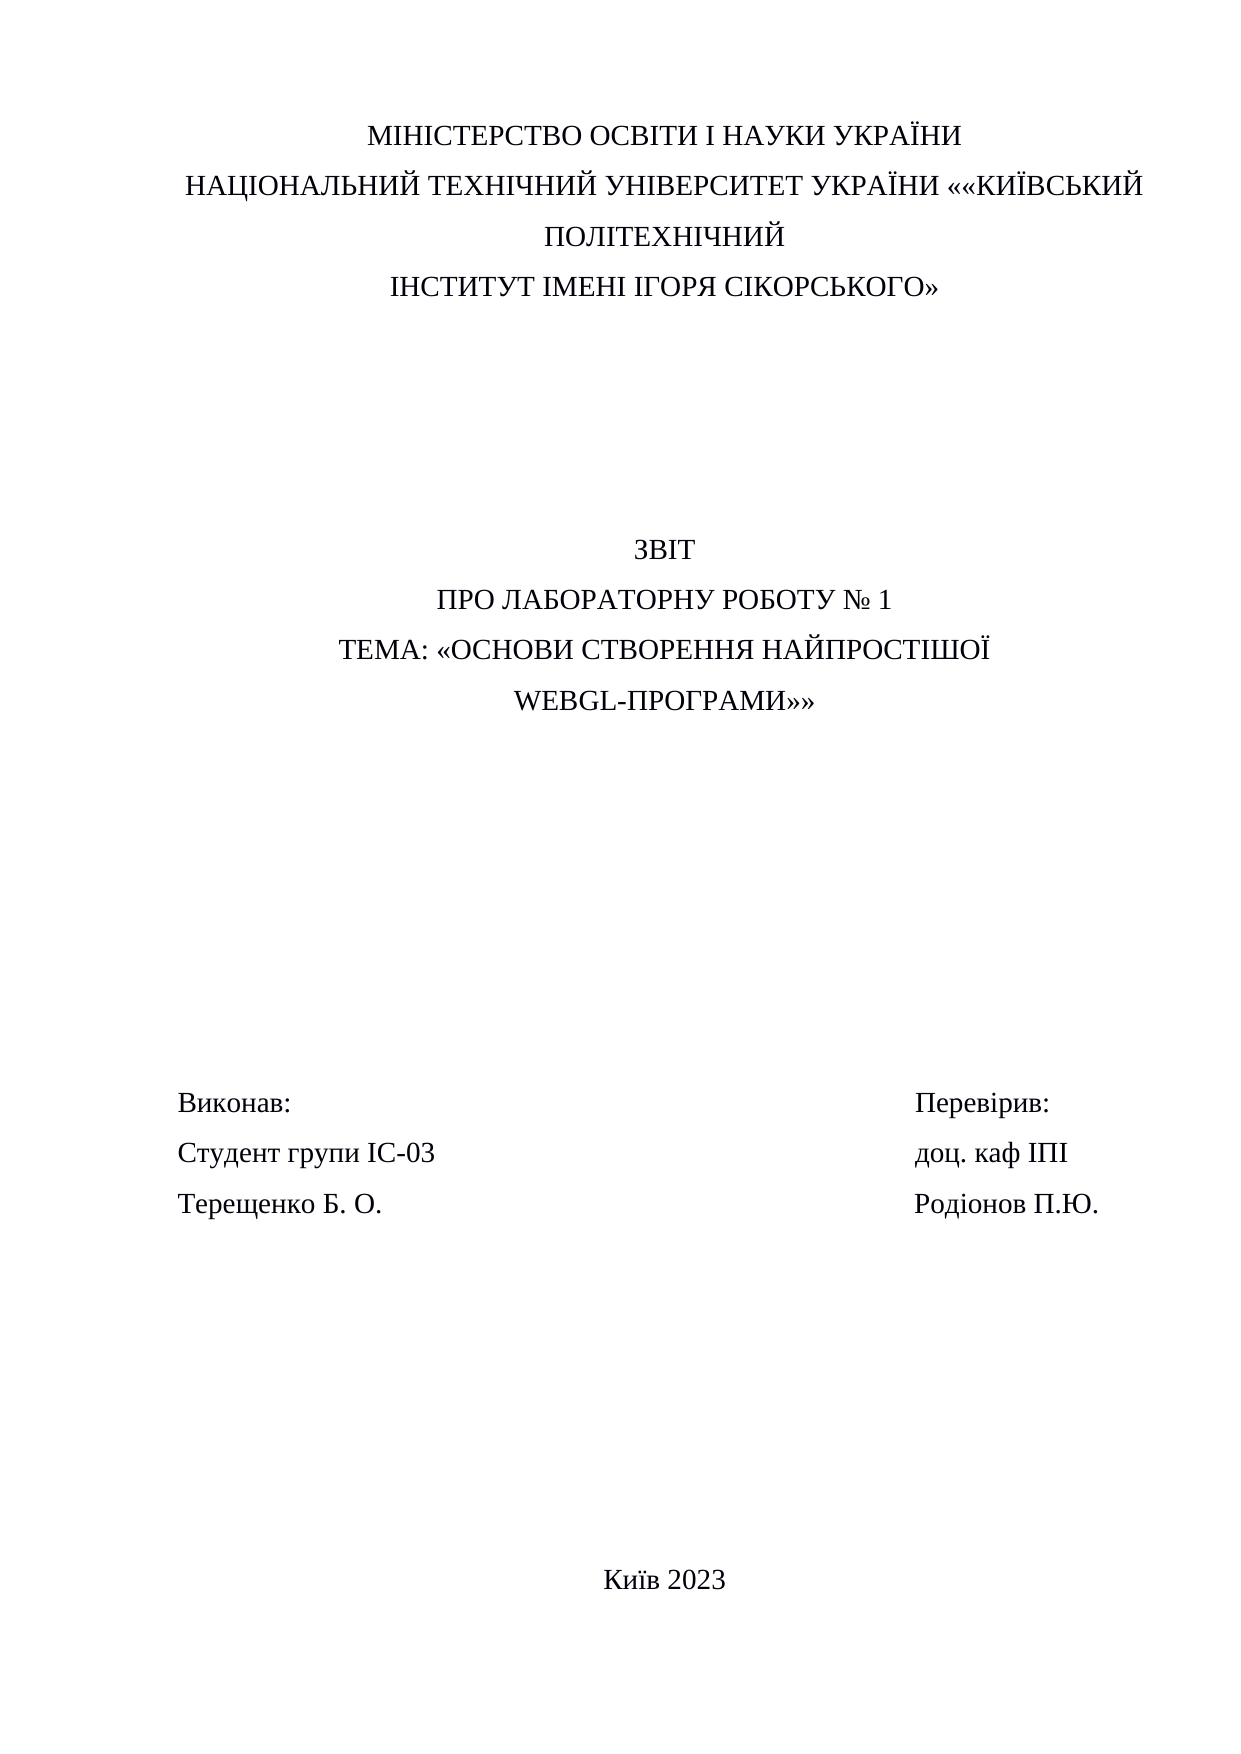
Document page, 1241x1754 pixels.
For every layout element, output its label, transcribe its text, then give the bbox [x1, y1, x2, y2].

text Виконав: Перевірив: [177, 1085, 1152, 1119]
text Терещенко Б. О. Родіонов П.Ю. [177, 1186, 1152, 1219]
text Київ 2023 [177, 1562, 1152, 1596]
text Студент групи ІС-03 доц. каф ІПІ [177, 1136, 1152, 1169]
text ЗВІТ [177, 532, 1152, 565]
text ІНСТИТУТ ІМЕНІ ІГОРЯ СІКОРСЬКОГО» [177, 269, 1152, 303]
text МІНІСТЕРСТВО ОСВІТИ І НАУКИ УКРАЇНИ [177, 118, 1152, 152]
text НАЦІОНАЛЬНИЙ ТЕХНІЧНИЙ УНІВЕРСИТЕТ УКРАЇНИ ««КИЇВСЬКИЙ ПОЛІТЕХНІЧНИЙ [177, 168, 1152, 252]
text ПРО ЛАБОРАТОРНУ РОБОТУ № 1 [177, 582, 1152, 616]
text ТЕМА: «ОСНОВИ СТВОРЕННЯ НАЙПРОСТІШОЇ [177, 632, 1152, 666]
text WEBGL-ПРОГРАМИ»» [177, 683, 1152, 716]
